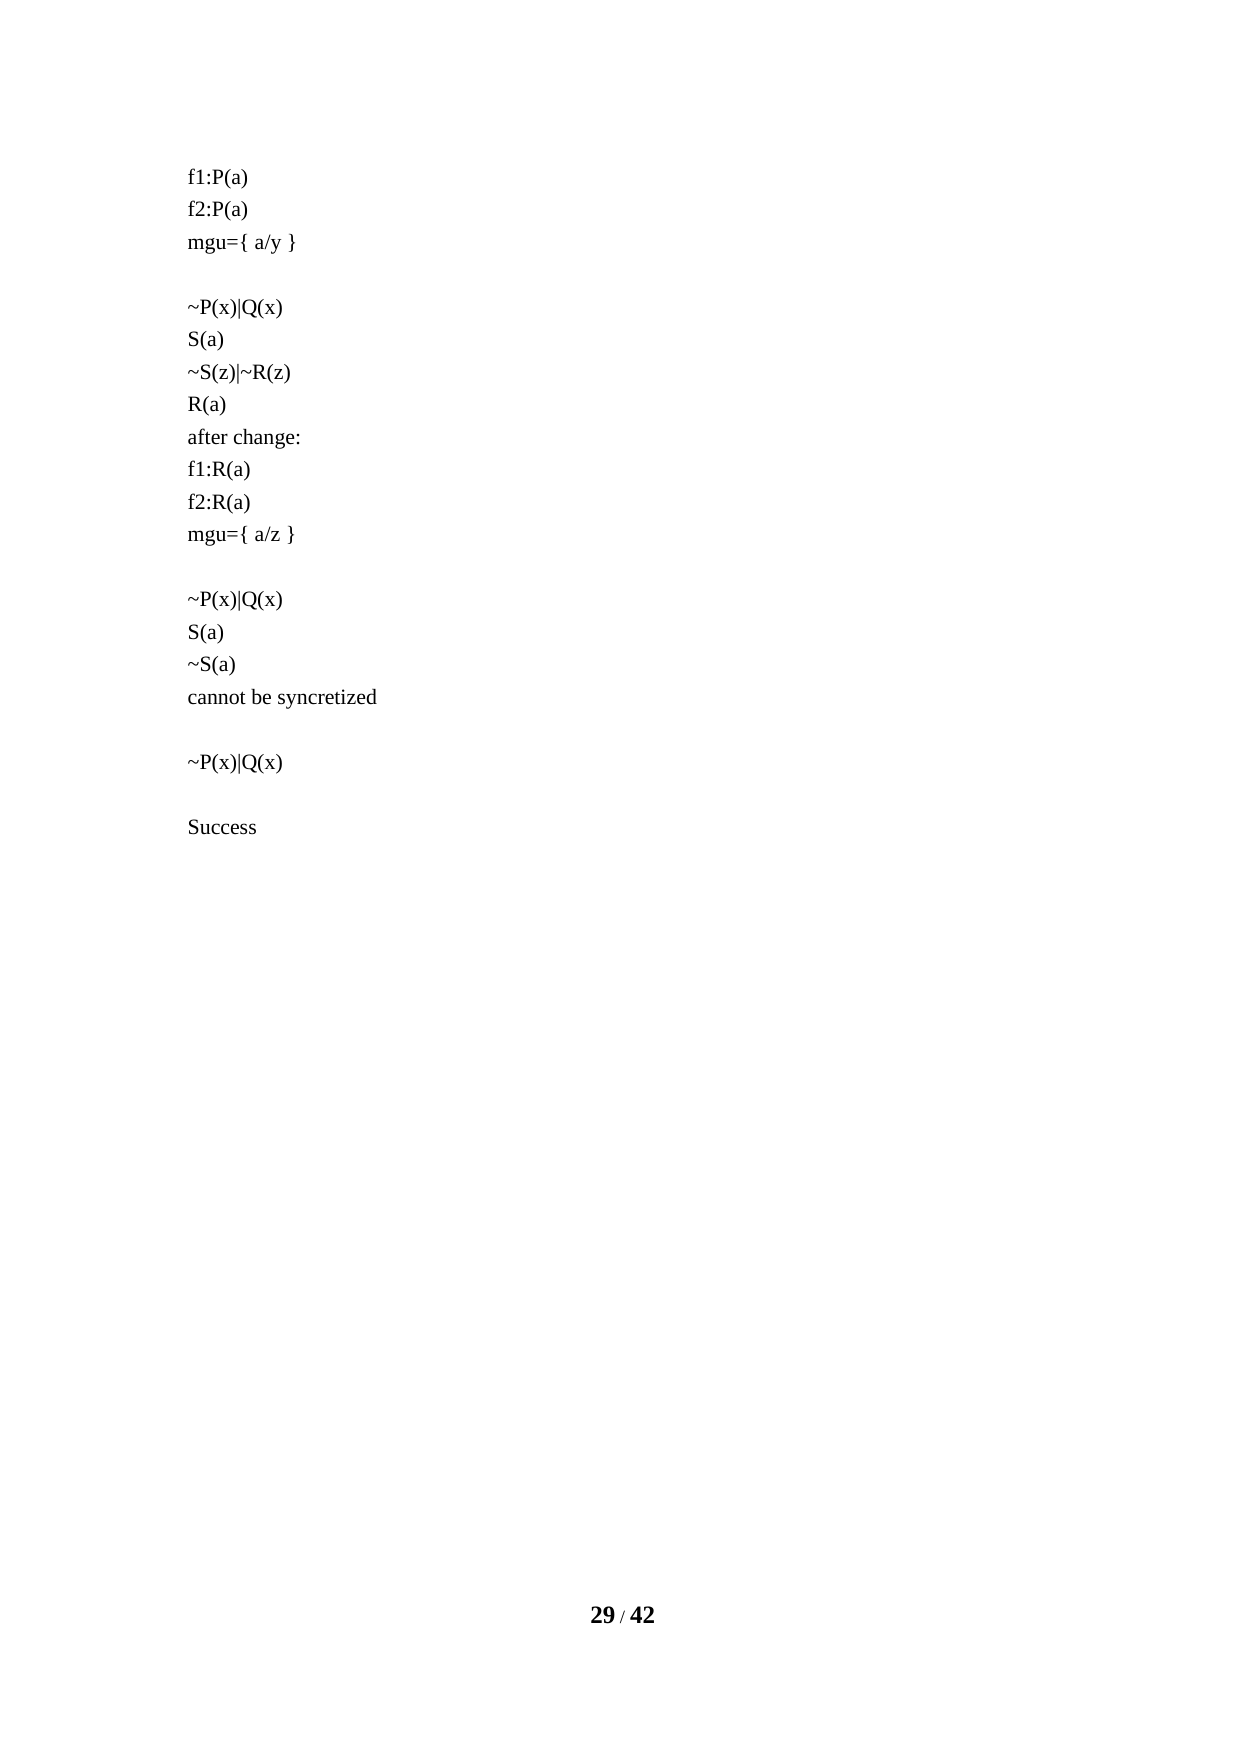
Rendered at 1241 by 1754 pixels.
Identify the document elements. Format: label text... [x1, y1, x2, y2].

text after change: [187, 420, 1053, 453]
text f2:R(a) [187, 485, 1053, 518]
text ~S(a) [187, 648, 1053, 680]
text mgu={ a/y } [187, 225, 1053, 258]
text S(a) [187, 615, 1053, 648]
text ~S(z)|~R(z) [187, 355, 1053, 388]
text ~P(x)|Q(x) [187, 745, 1053, 778]
text ~P(x)|Q(x) [187, 290, 1053, 323]
text f1:P(a) [187, 160, 1053, 193]
text cannot be syncretized [187, 680, 1053, 713]
text S(a) [187, 323, 1053, 355]
text ~P(x)|Q(x) [187, 583, 1053, 615]
text R(a) [187, 388, 1053, 420]
text Success [187, 810, 1053, 843]
text mgu={ a/z } [187, 518, 1053, 550]
text f1:R(a) [187, 453, 1053, 485]
text f2:P(a) [187, 193, 1053, 225]
